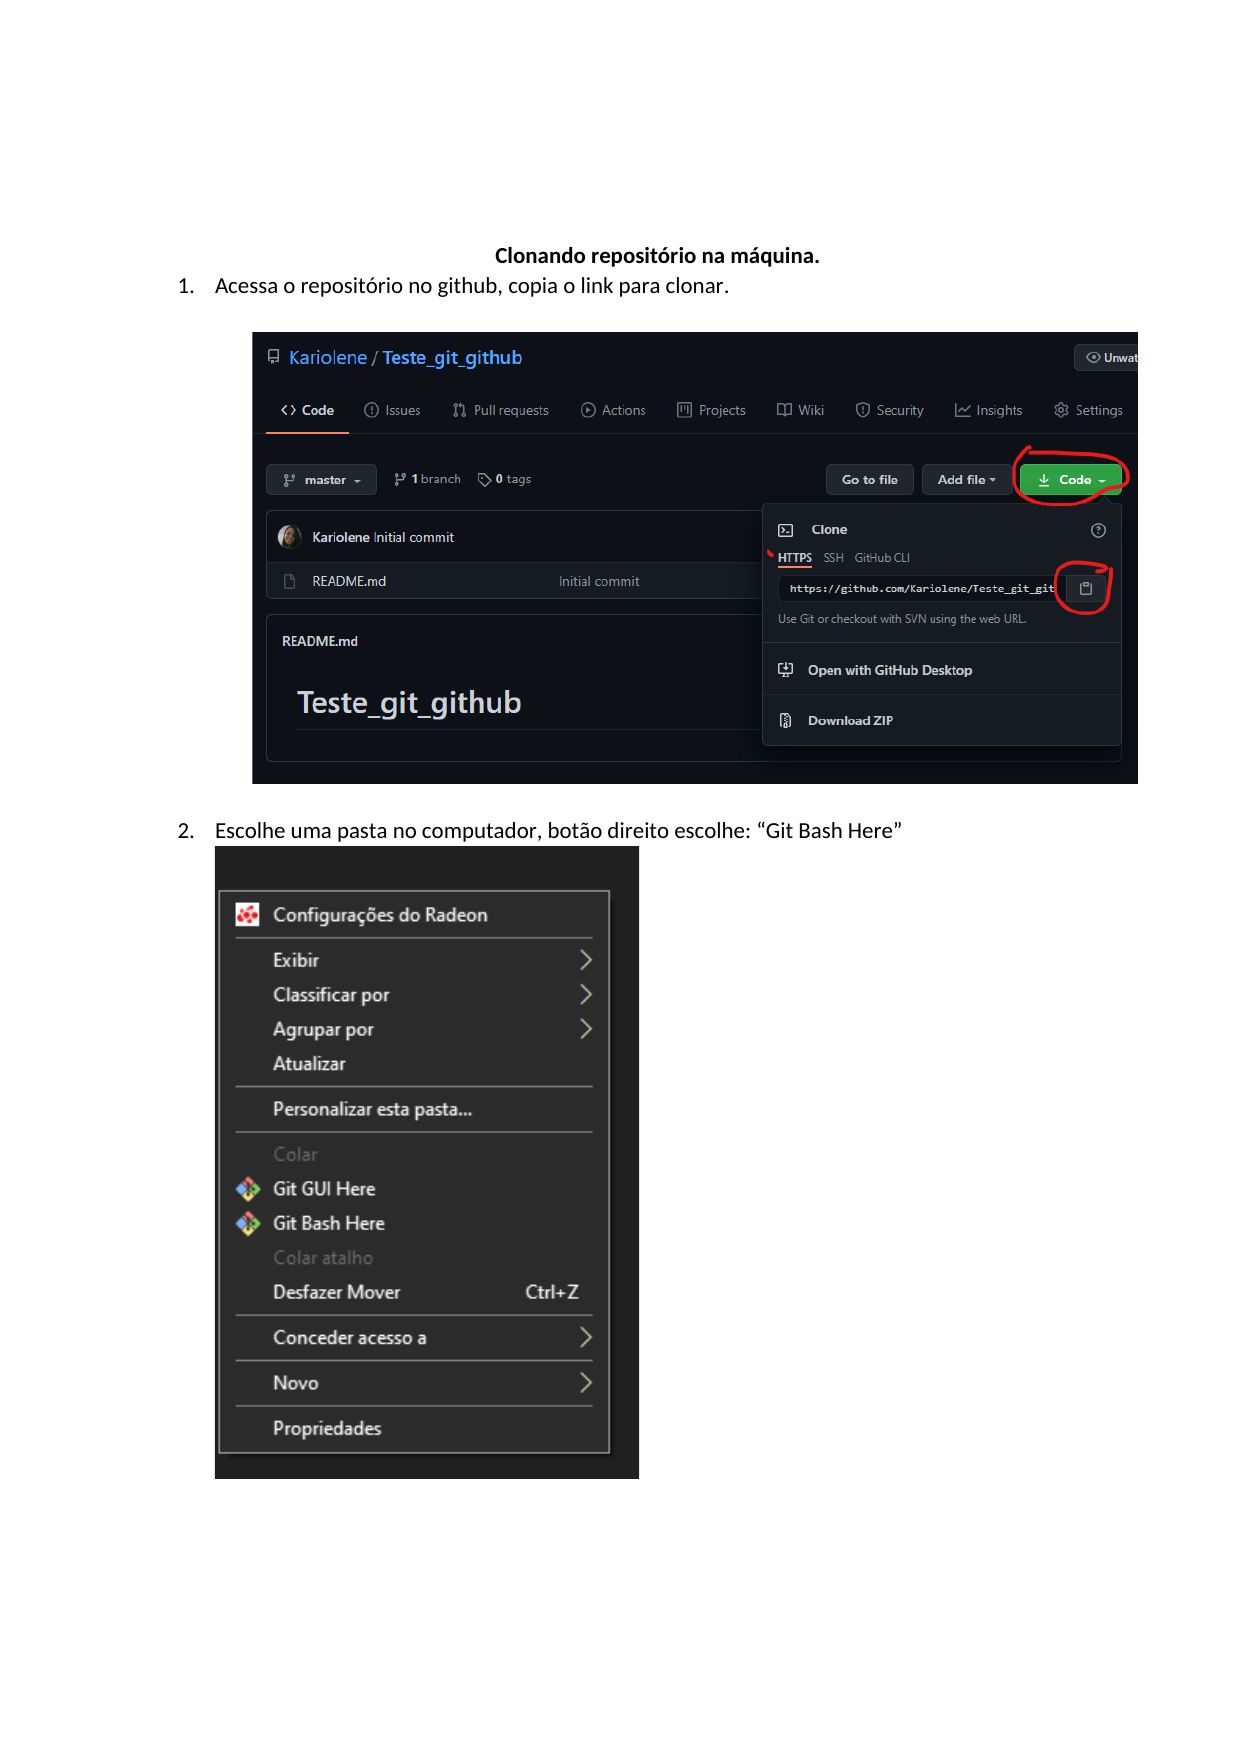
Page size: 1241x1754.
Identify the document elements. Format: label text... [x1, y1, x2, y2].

list Clonando repositório na máquina. [252, 241, 1063, 269]
picture [252, 332, 1138, 784]
list Acessa o repositório no github, copia o link para clonar. [177, 272, 1063, 299]
picture [214, 846, 640, 1479]
